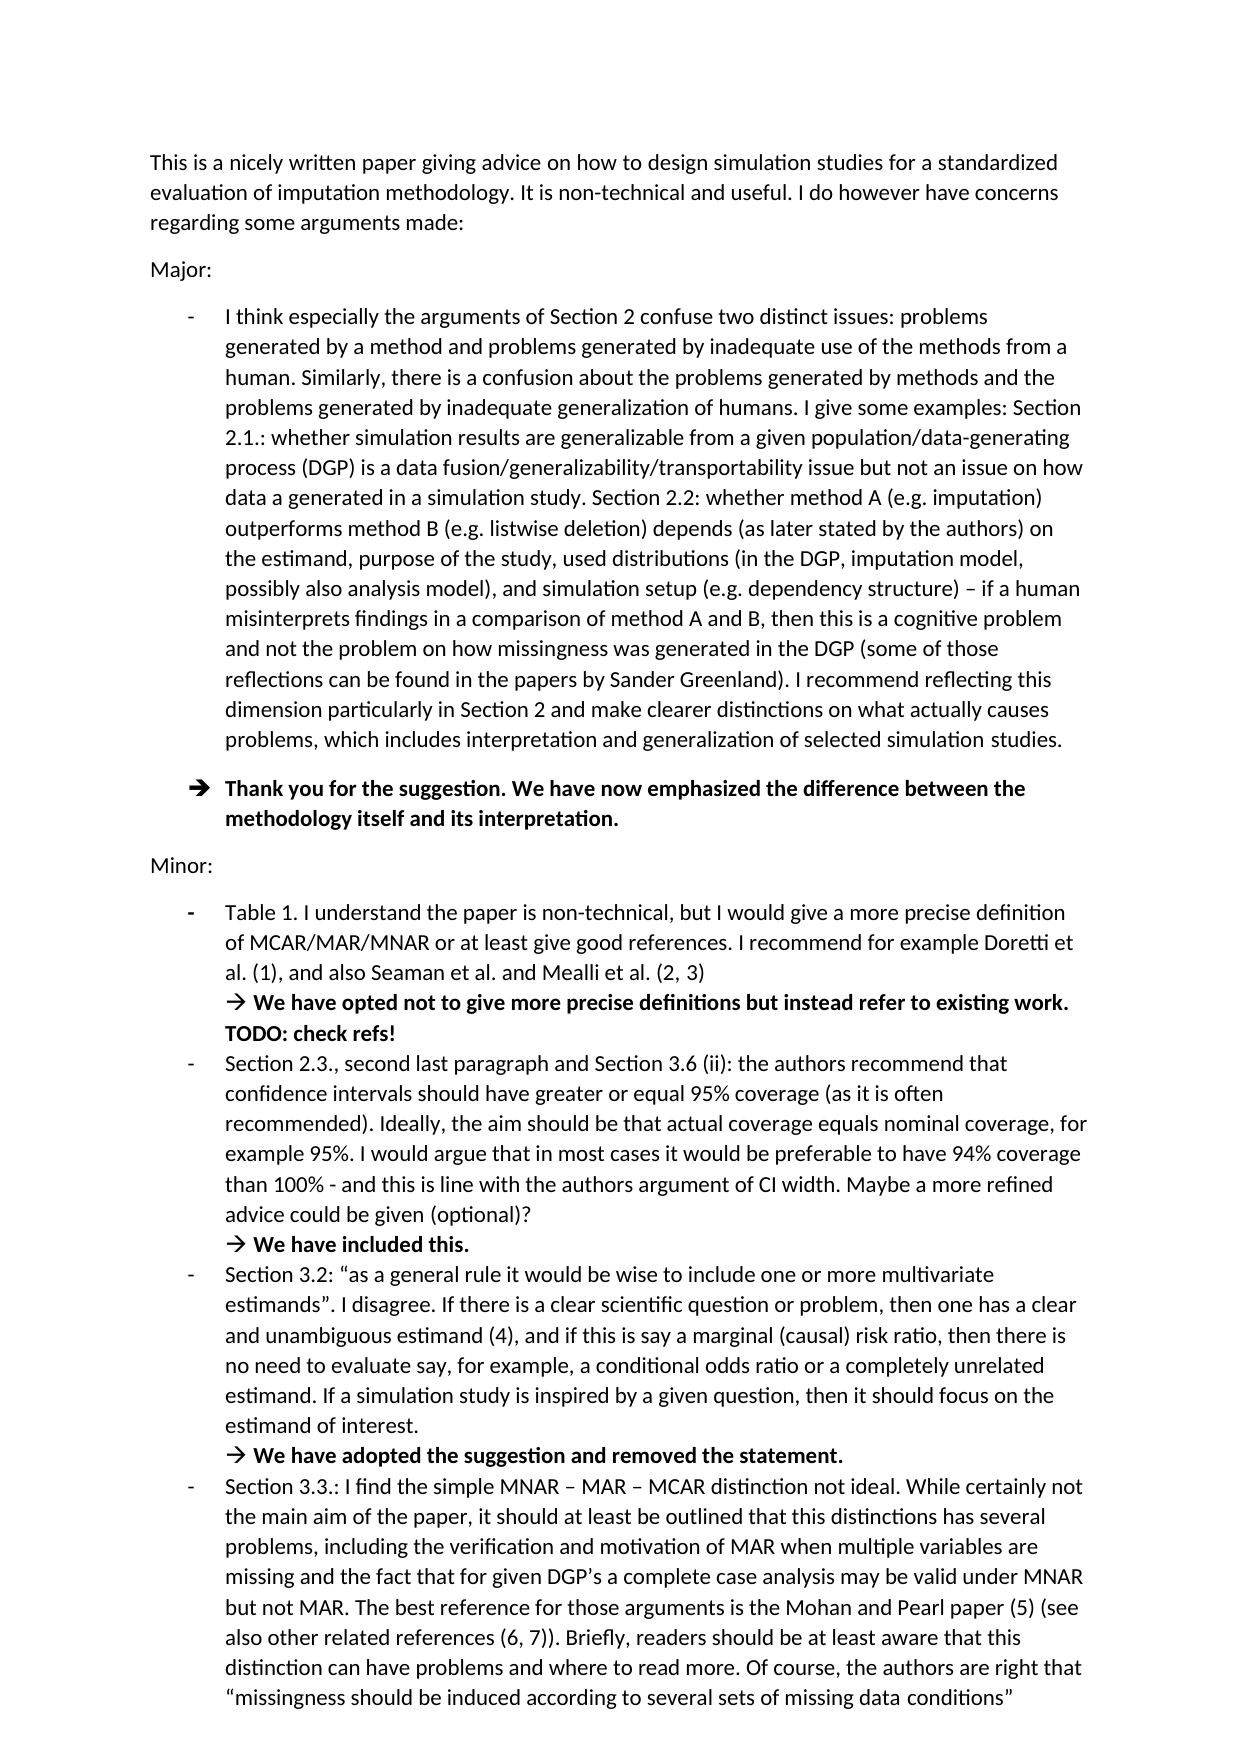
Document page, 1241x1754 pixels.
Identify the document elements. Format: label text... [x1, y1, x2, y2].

text Minor: [150, 851, 1101, 879]
list Thank you for the suggestion. We have now emphasized the difference between the methodology itself and its interpretation. [187, 774, 1087, 833]
list Table 1. I understand the paper is non-technical, but I would give a more precise definition of MCAR/MAR/MNAR or at least give good references. I recommend for example Doretti et al. (1), and also Seaman et al. and Mealli et al. (2, 3) We have opted not to give more precise definitions but instead refer to existing work. TODO: check refs! [187, 898, 1076, 1047]
list I think especially the arguments of Section 2 confuse two distinct issues: problems generated by a method and problems generated by inadequate use of the methods from a human. Similarly, there is a confusion about the problems generated by methods and the problems generated by inadequate generalization of humans. I give some examples: Section 2.1.: whether simulation results are generalizable from a given population/data-generating process (DGP) is a data fusion/generalizability/transportability issue but not an issue on how data a generated in a simulation study. Section 2.2: whether method A (e.g. imputation) outperforms method B (e.g. listwise deletion) depends (as later stated by the authors) on the estimand, purpose of the study, used distributions (in the DGP, imputation model, possibly also analysis model), and simulation setup (e.g. dependency structure) – if a human misinterprets findings in a comparison of method A and B, then this is a cognitive problem and not the problem on how missingness was generated in the DGP (some of those reflections can be found in the papers by Sander Greenland). I recommend reflecting this dimension particularly in Section 2 and make clearer distinctions on what actually causes problems, which includes interpretation and generalization of selected simulation studies. [187, 302, 1087, 753]
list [187, 1472, 1085, 1711]
list Section 2.3., second last paragraph and Section 3.6 (ii): the authors recommend that confidence intervals should have greater or equal 95% coverage (as it is often recommended). Ideally, the aim should be that actual coverage equals nominal coverage, for example 95%. I would argue that in most cases it would be preferable to have 94% coverage than 100% - and this is line with the authors argument of CI width. Maybe a more refined advice could be given (optional)? We have included this. [187, 1049, 1089, 1258]
text Major: [150, 255, 1101, 283]
text This is a nicely written paper giving advice on how to design simulation studies for a standardized evaluation of imputation methodology. It is non-technical and useful. I do however have concerns regarding some arguments made: [150, 148, 1060, 237]
list Section 3.2: “as a general rule it would be wise to include one or more multivariate estimands”. I disagree. If there is a clear scientific question or problem, then one has a clear and unambiguous estimand (4), and if this is say a marginal (causal) risk ratio, then there is no need to evaluate say, for example, a conditional odds ratio or a completely unrelated estimand. If a simulation study is inspired by a given question, then it should focus on the estimand of interest. We have adopted the suggestion and removed the statement. [187, 1260, 1084, 1470]
